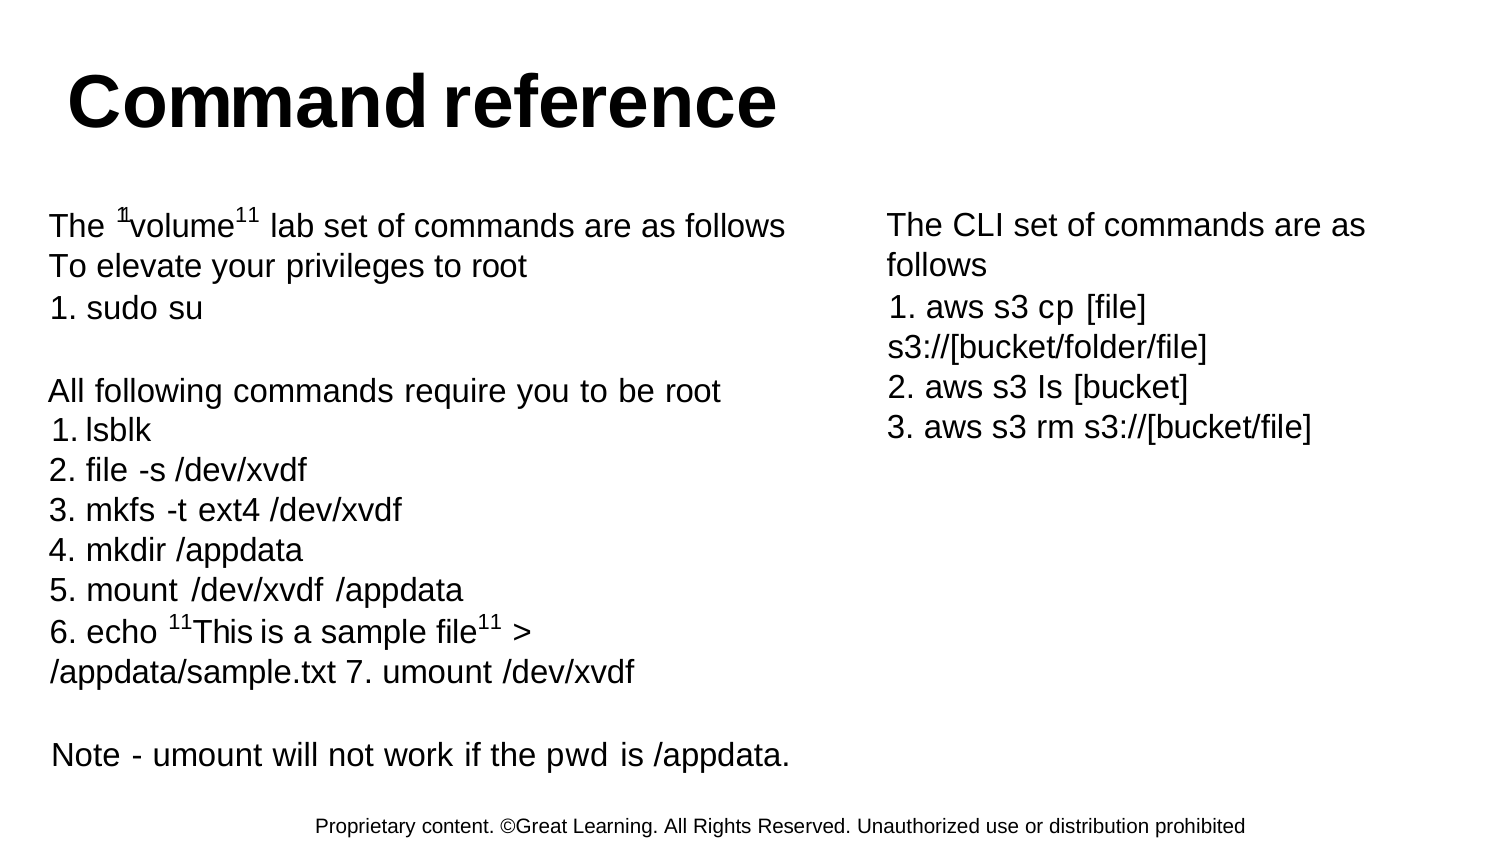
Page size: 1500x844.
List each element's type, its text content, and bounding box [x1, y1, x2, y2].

text The CLI set of commands are as follows [886, 204, 1378, 284]
text 3. mkfs -t ext4 /dev/xvdf 4. mkdir /appdata [48, 490, 412, 569]
text The 1volume11 lab set of commands are as follows To elevate your privileges to root [48, 202, 788, 284]
text 3. aws s3 rm s3://[bucket/file] [887, 407, 1413, 446]
text 1. aws s3 cp [file] s3://[bucket/folder/file] 2. aws s3 Is [bucket] [887, 287, 1216, 406]
text 5. mount /dev/xvdf /appdata [49, 570, 811, 608]
text Proprietary content. ©Great Learning. All Rights Reserved. Unauthorized use or distribution prohibited [315, 814, 1413, 838]
text 1. sudo su [49, 288, 811, 327]
text 6. echo 11Thisis a sample file11 > /appdata/sample.txt 7. umount /dev/xvdf [49, 609, 818, 690]
text Note - umount will not work if the pwd is /appdata. [51, 735, 1413, 773]
text 2. file -s /dev/xvdf [49, 450, 811, 489]
text All following commands require you to be root 1.lsblk [48, 371, 734, 449]
text Commandreference [68, 57, 1413, 144]
